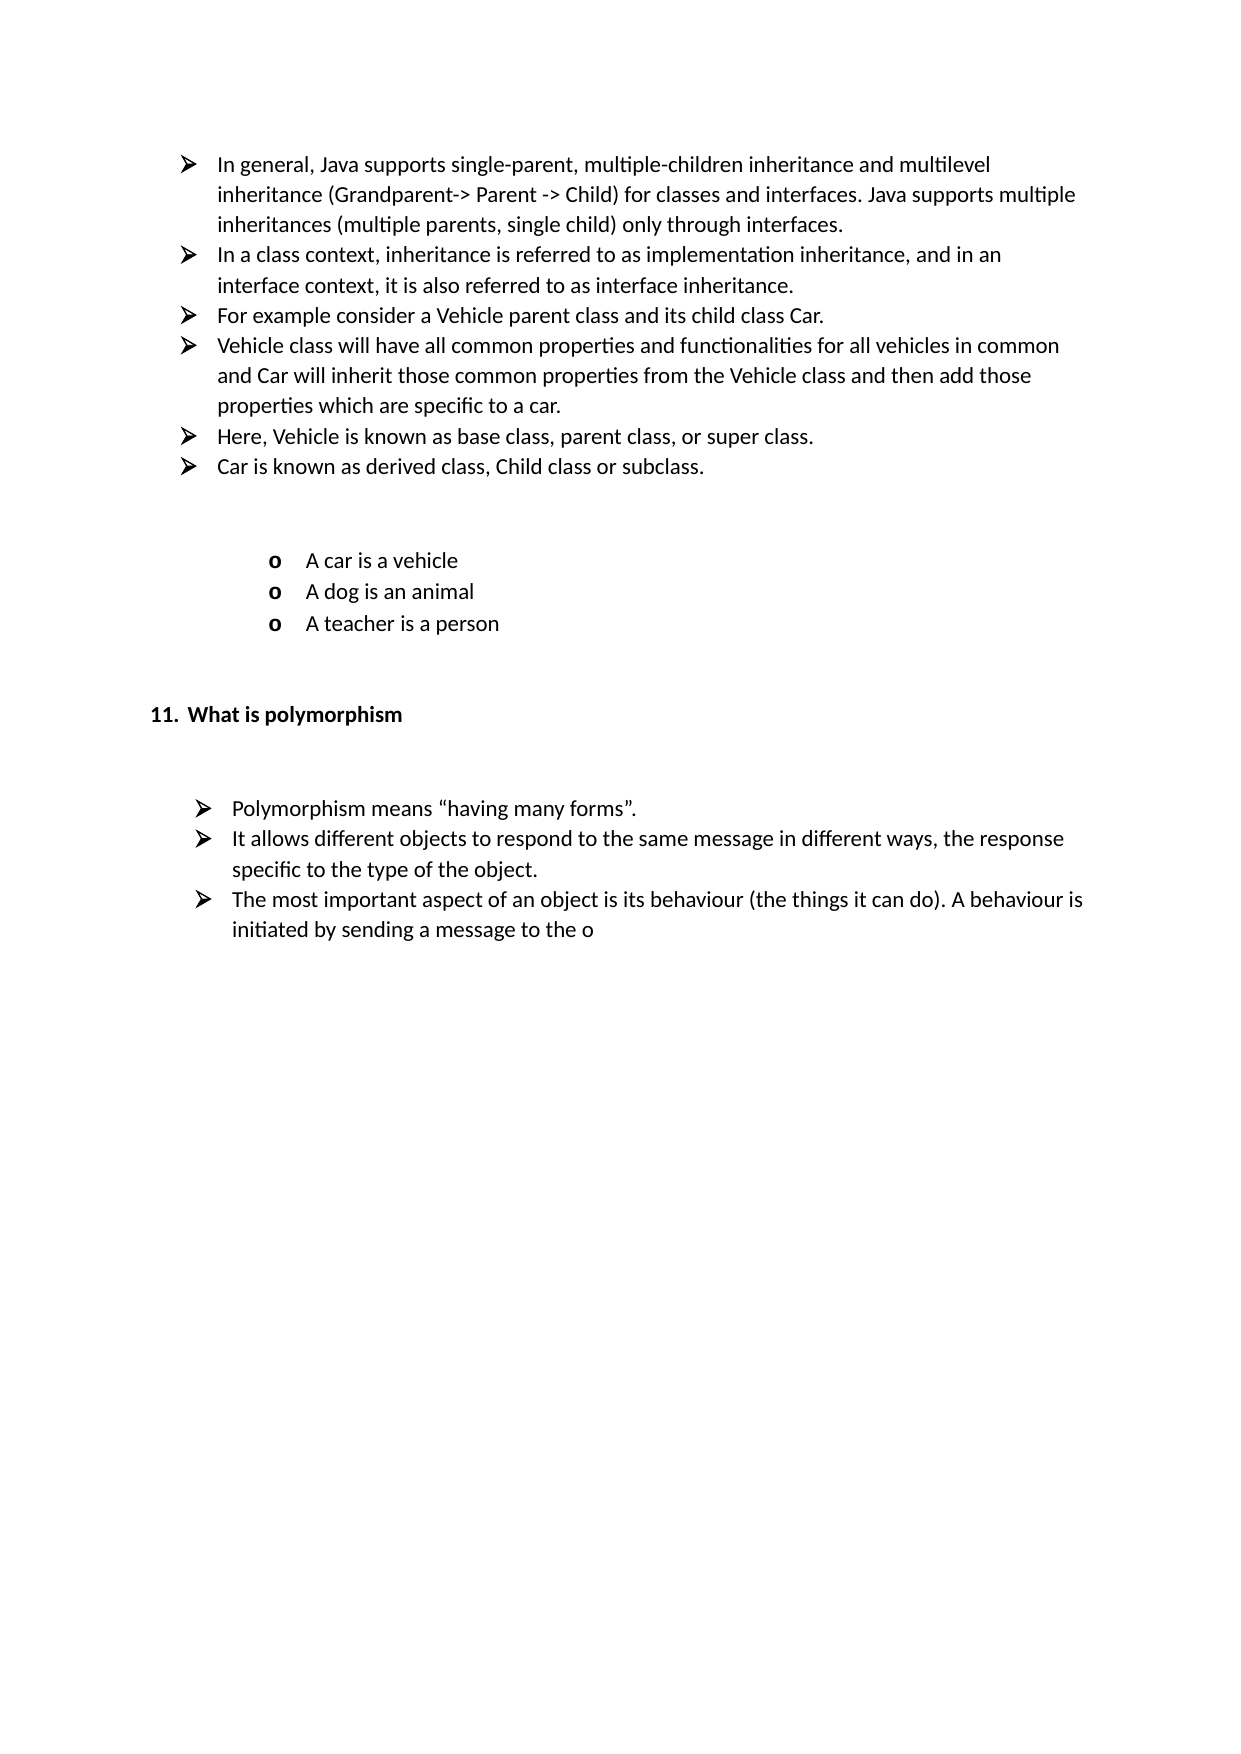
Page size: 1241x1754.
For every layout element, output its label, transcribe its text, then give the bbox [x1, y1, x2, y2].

list Vehicle class will have all common properties and functionalities for all vehicles in common and Car will inherit those common properties from the Vehicle class and then add those properties which are specific to a car. [179, 331, 1090, 420]
list Polymorphism means “having many forms”. [194, 794, 1090, 822]
list It allows different objects to respond to the same message in different ways, the response specific to the type of the object. [194, 824, 1090, 883]
list A car is a vehicle [268, 546, 1090, 575]
list Here, Vehicle is known as base class, parent class, or super class. [179, 422, 1090, 450]
list For example consider a Vehicle parent class and its child class Car. [179, 301, 1090, 329]
list In general, Java supports single-parent, multiple-children inheritance and multilevel inheritance (Grandparent-> Parent -> Child) for classes and interfaces. Java supports multiple inheritances (multiple parents, single child) only through interfaces. [179, 150, 1090, 238]
list Car is known as derived class, Child class or subclass. [179, 452, 1090, 480]
list What is polymorphism [150, 701, 1090, 729]
list In a class context, inheritance is referred to as implementation inheritance, and in an interface context, it is also referred to as interface inheritance. [179, 241, 1090, 299]
list The most important aspect of an object is its behaviour (the things it can do). A behaviour is initiated by sending a message to the o [194, 885, 1090, 943]
list A teacher is a person [268, 609, 1090, 638]
list A dog is an animal [268, 577, 1090, 606]
